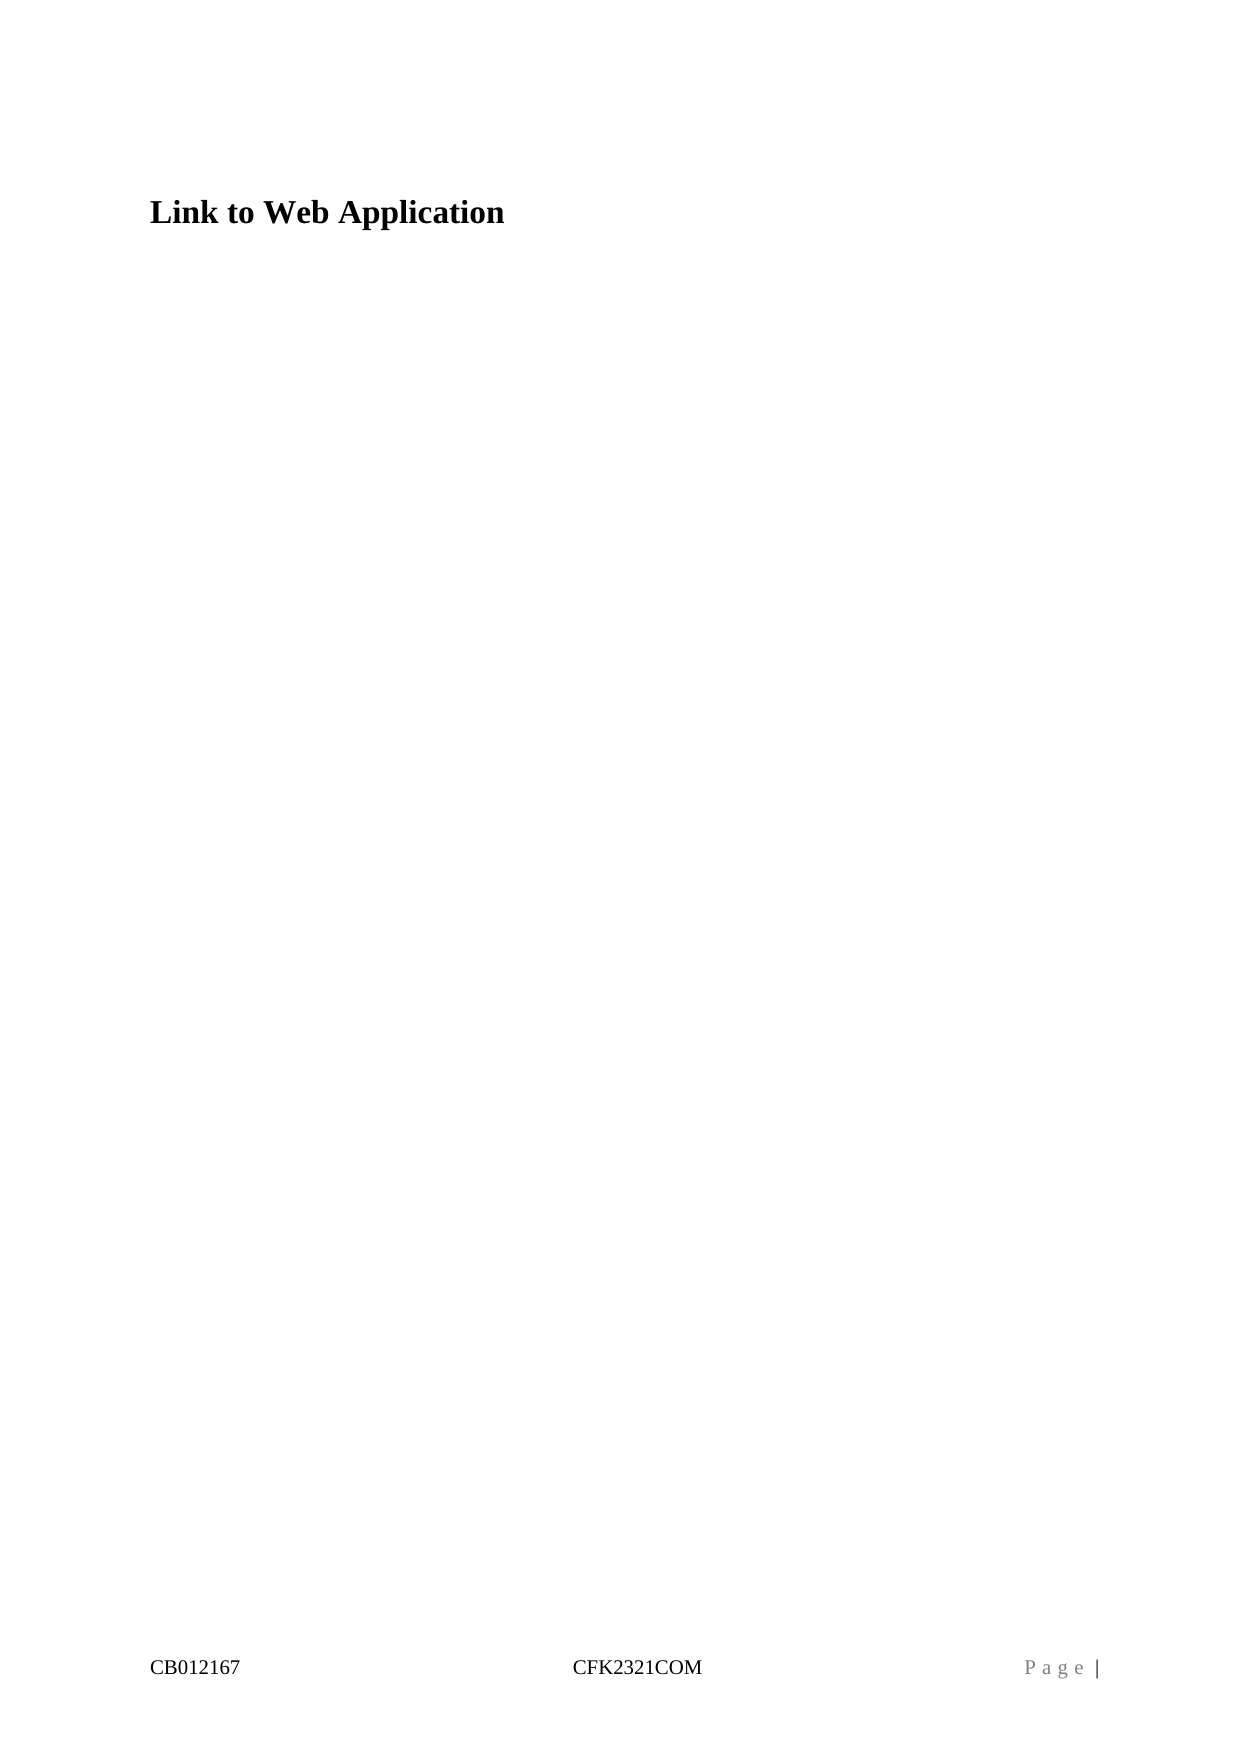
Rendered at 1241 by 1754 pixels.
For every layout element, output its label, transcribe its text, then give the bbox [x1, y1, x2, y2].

text Link to Web Application [150, 193, 1090, 279]
